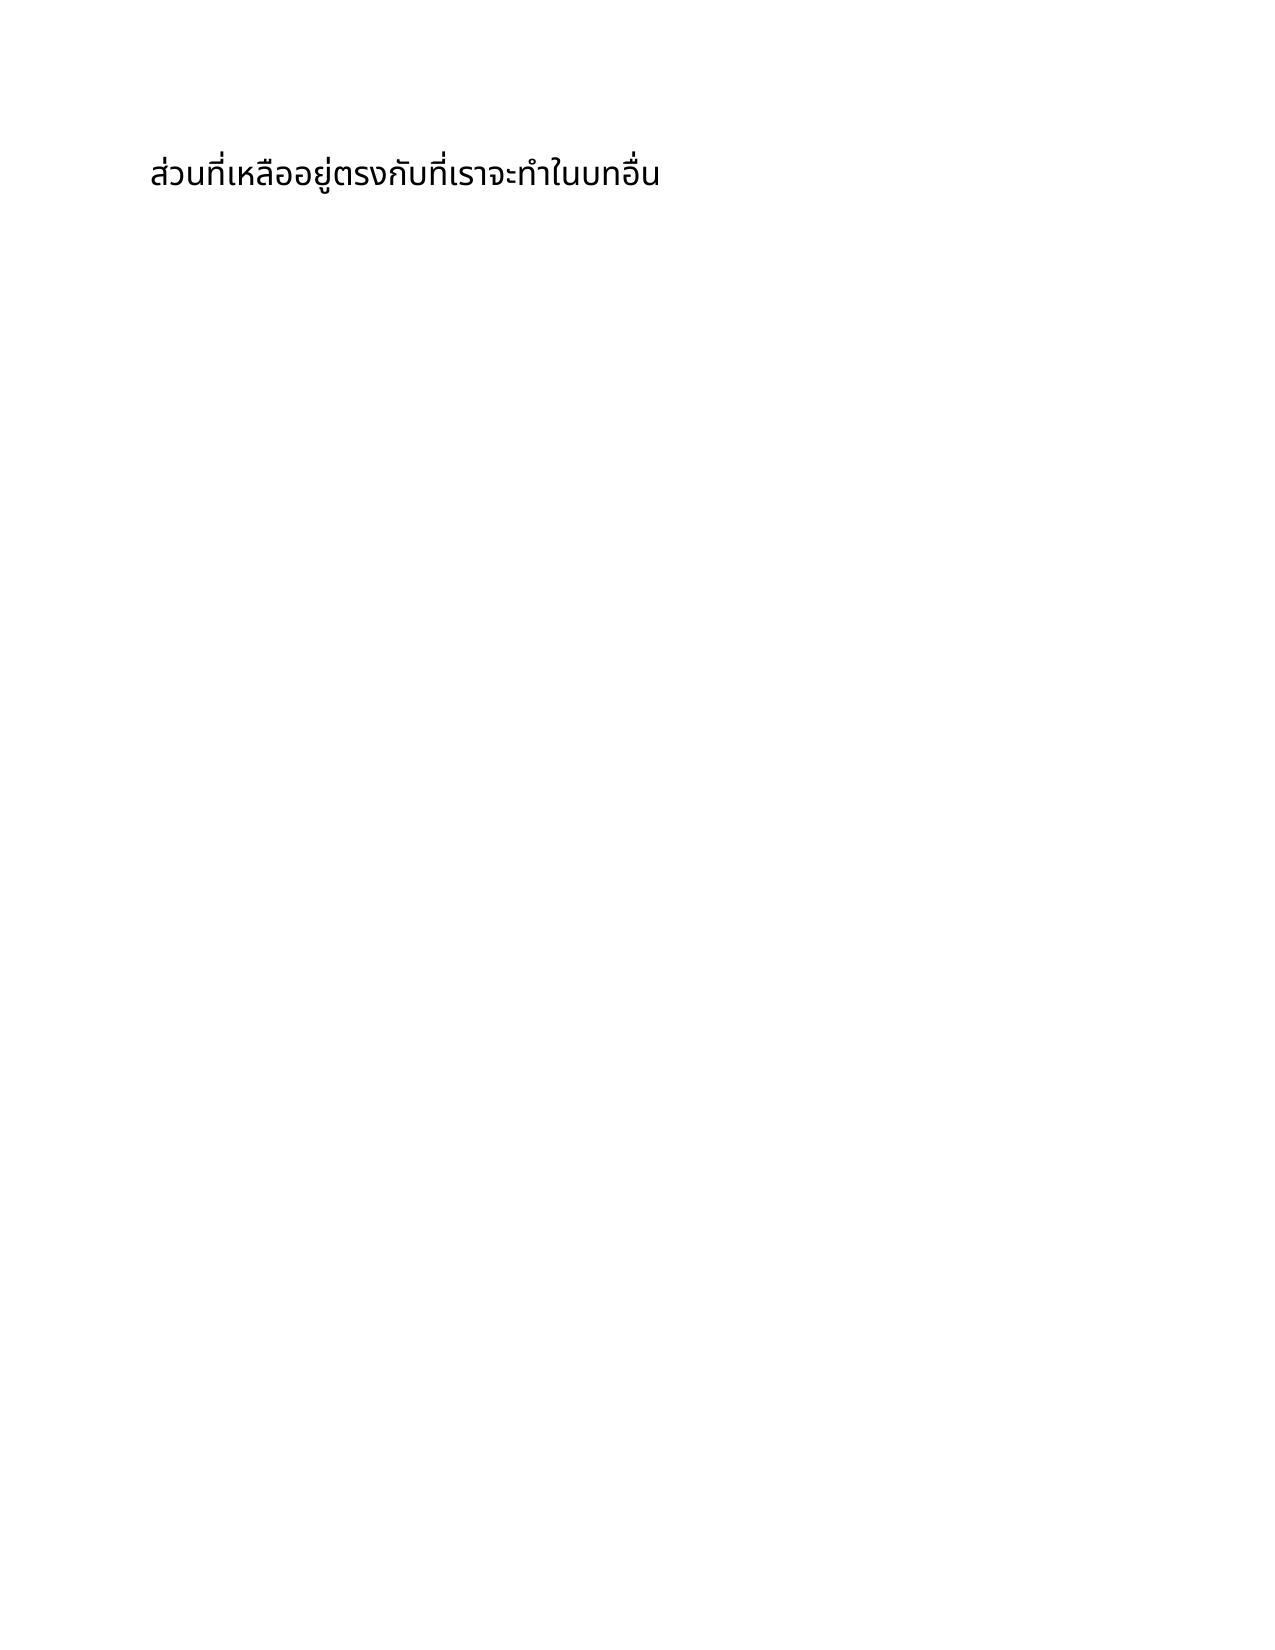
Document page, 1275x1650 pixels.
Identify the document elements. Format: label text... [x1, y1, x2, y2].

text ส่วนที่เหลืออยู่ตรงกับที่เราจะทำในบทอื่น [150, 150, 1125, 200]
